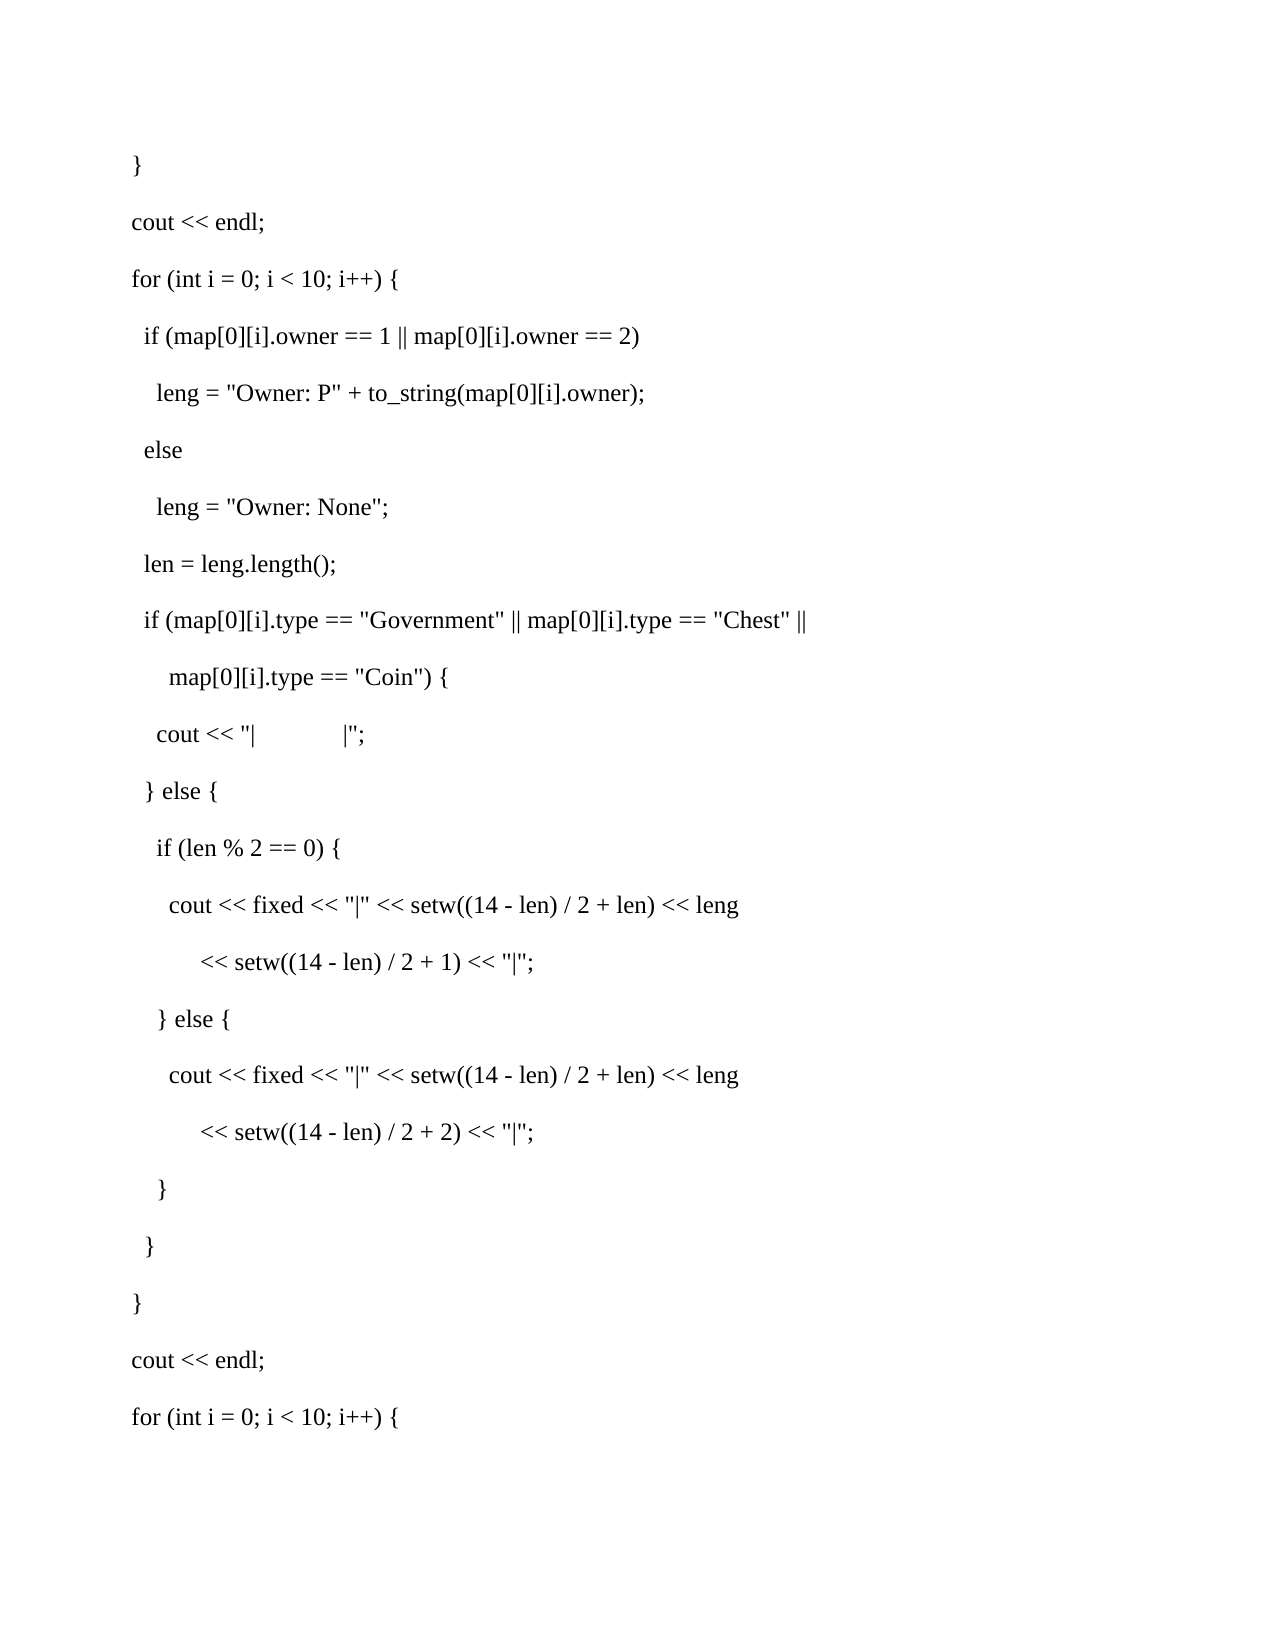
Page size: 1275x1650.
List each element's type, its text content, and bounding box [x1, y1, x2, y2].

text else [119, 435, 1134, 464]
text cout << fixed << "|" << setw((14 - len) / 2 + len) << leng [119, 890, 1134, 919]
text cout << endl; [119, 207, 1134, 236]
text if (map[0][i].type == "Government" || map[0][i].type == "Chest" || [119, 606, 1134, 634]
text << setw((14 - len) / 2 + 1) << "|"; [119, 947, 1134, 976]
text for (int i = 0; i < 10; i++) { [119, 264, 1134, 293]
text leng = "Owner: P" + to_string(map[0][i].owner); [119, 378, 1134, 407]
text cout << endl; [119, 1345, 1134, 1374]
text len = leng.length(); [119, 549, 1134, 577]
text } [119, 1231, 1134, 1260]
text map[0][i].type == "Coin") { [119, 662, 1134, 691]
text cout << "| |"; [119, 719, 1134, 748]
text << setw((14 - len) / 2 + 2) << "|"; [119, 1117, 1134, 1146]
text } [119, 151, 1134, 179]
text } else { [119, 1004, 1134, 1032]
text leng = "Owner: None"; [119, 492, 1134, 521]
text cout << fixed << "|" << setw((14 - len) / 2 + len) << leng [119, 1061, 1134, 1089]
text for (int i = 0; i < 10; i++) { [119, 1402, 1134, 1431]
text } [119, 1174, 1134, 1203]
text if (map[0][i].owner == 1 || map[0][i].owner == 2) [119, 321, 1134, 350]
text } [119, 1288, 1134, 1317]
text if (len % 2 == 0) { [119, 833, 1134, 862]
text } else { [119, 776, 1134, 805]
